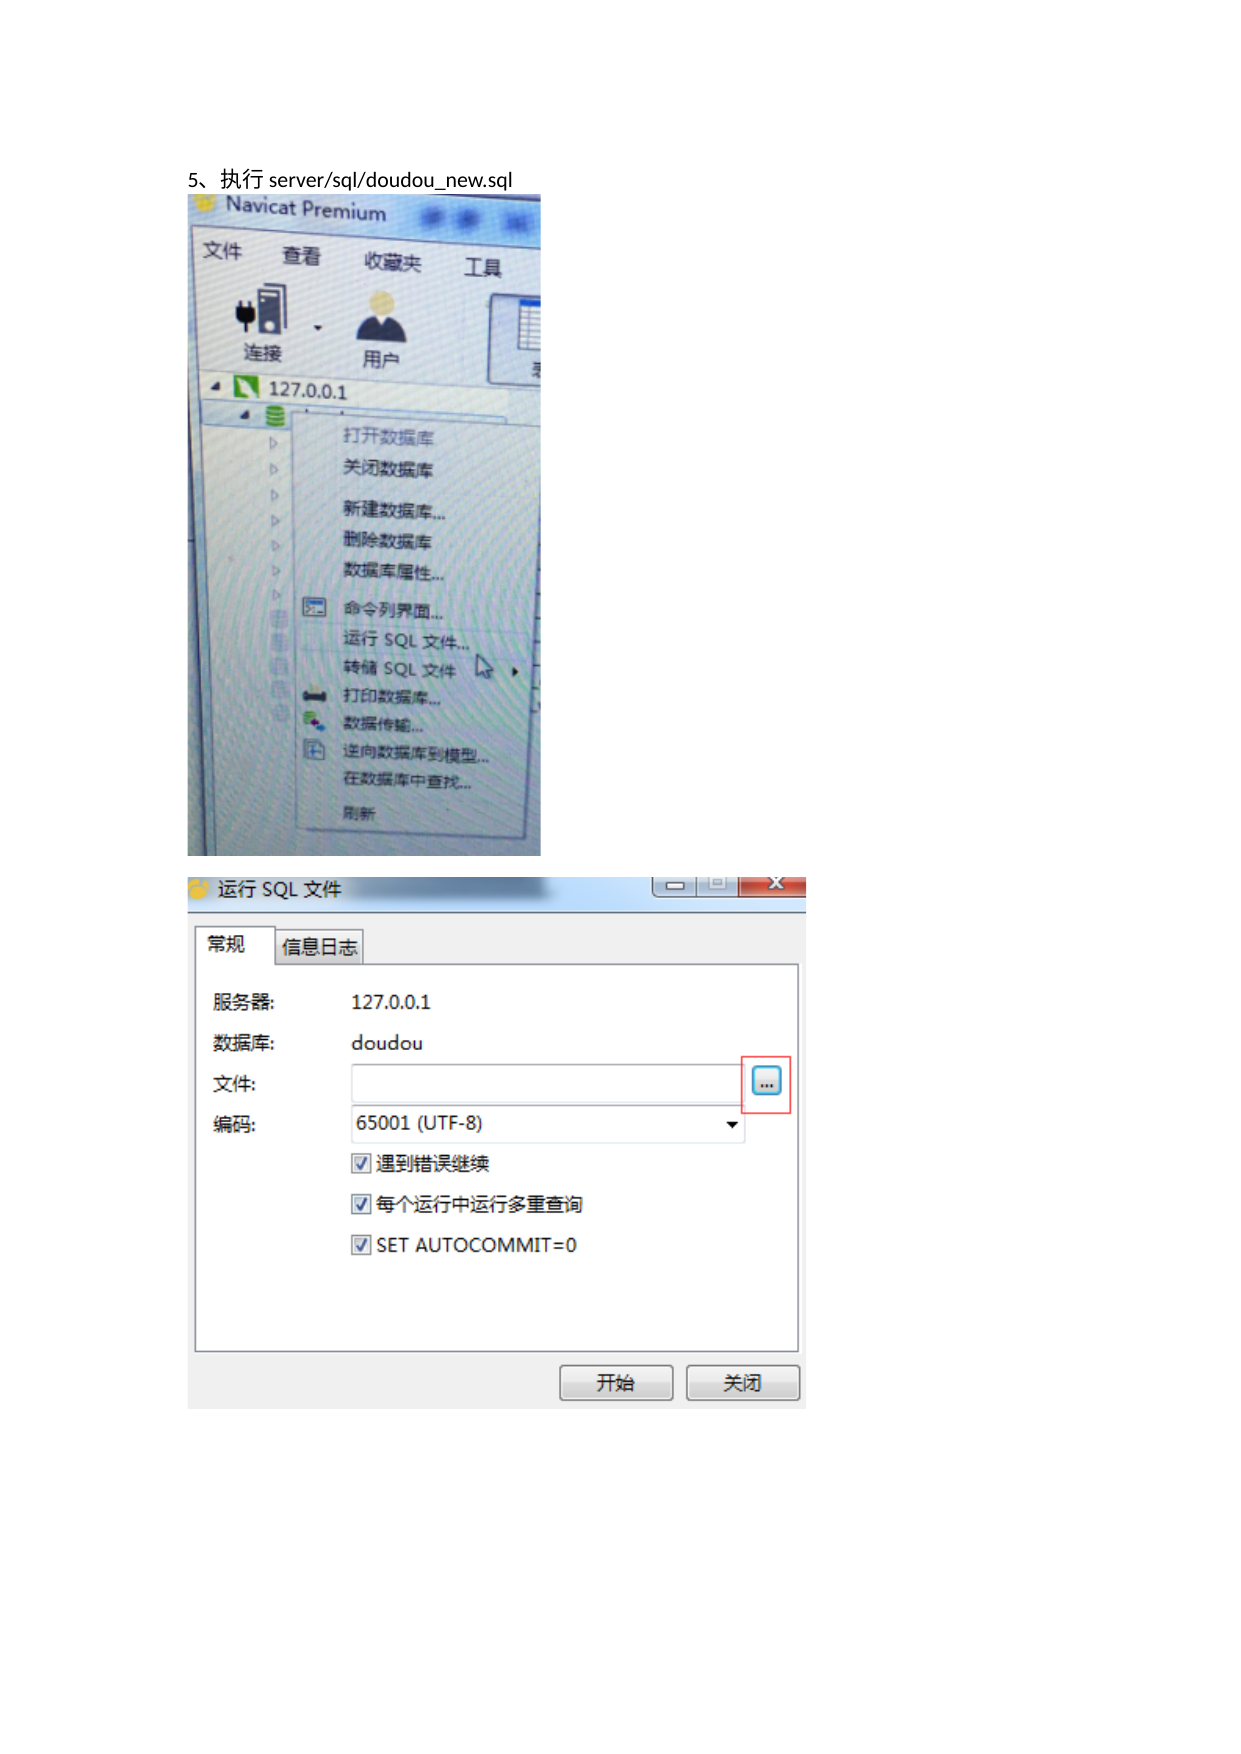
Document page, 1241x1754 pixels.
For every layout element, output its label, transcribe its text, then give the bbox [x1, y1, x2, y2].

list 执行server/sql/doudou_new.sql [187, 162, 1053, 194]
picture [187, 877, 807, 1409]
picture [187, 194, 541, 856]
